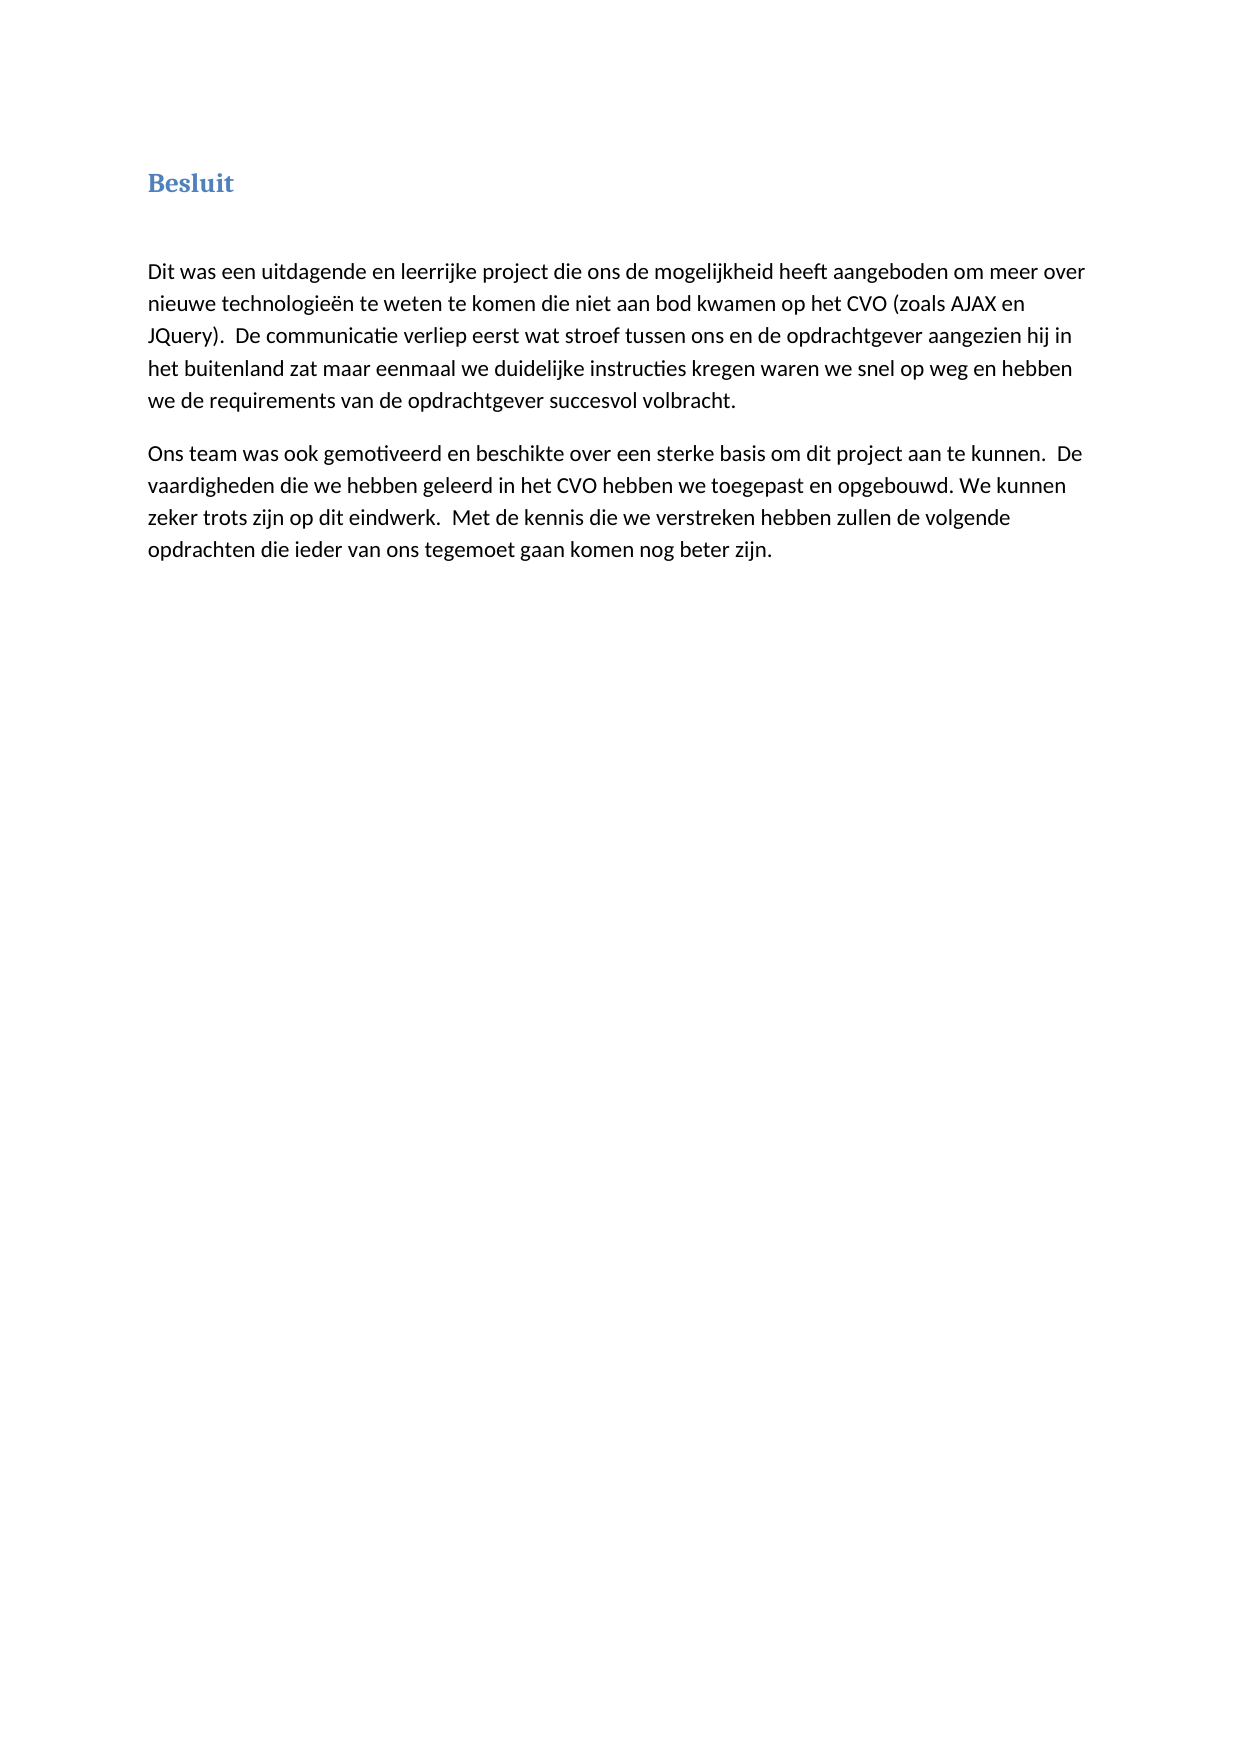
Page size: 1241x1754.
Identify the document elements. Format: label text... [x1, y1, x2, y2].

text Dit was een uitdagende en leerrijke project die ons de mogelijkheid heeft aangeboden om meer over nieuwe technologieën te weten te komen die niet aan bod kwamen op het CVO (zoals AJAX en JQuery). De communicatie verliep eerst wat stroef tussen ons en de opdrachtgever aangezien hij in het buitenland zat maar eenmaal we duidelijke instructies kregen waren we snel op weg en hebben we de requirements van de opdrachtgever succesvol volbracht. [148, 257, 1093, 414]
subtitle Besluit [148, 168, 1093, 199]
text Ons team was ook gemotiveerd en beschikte over een sterke basis om dit project aan te kunnen. De vaardigheden die we hebben geleerd in het CVO hebben we toegepast en opgebouwd. We kunnen zeker trots zijn op dit eindwerk. Met de kennis die we verstreken hebben zullen de volgende opdrachten die ieder van ons tegemoet gaan komen nog beter zijn. [148, 439, 1093, 563]
